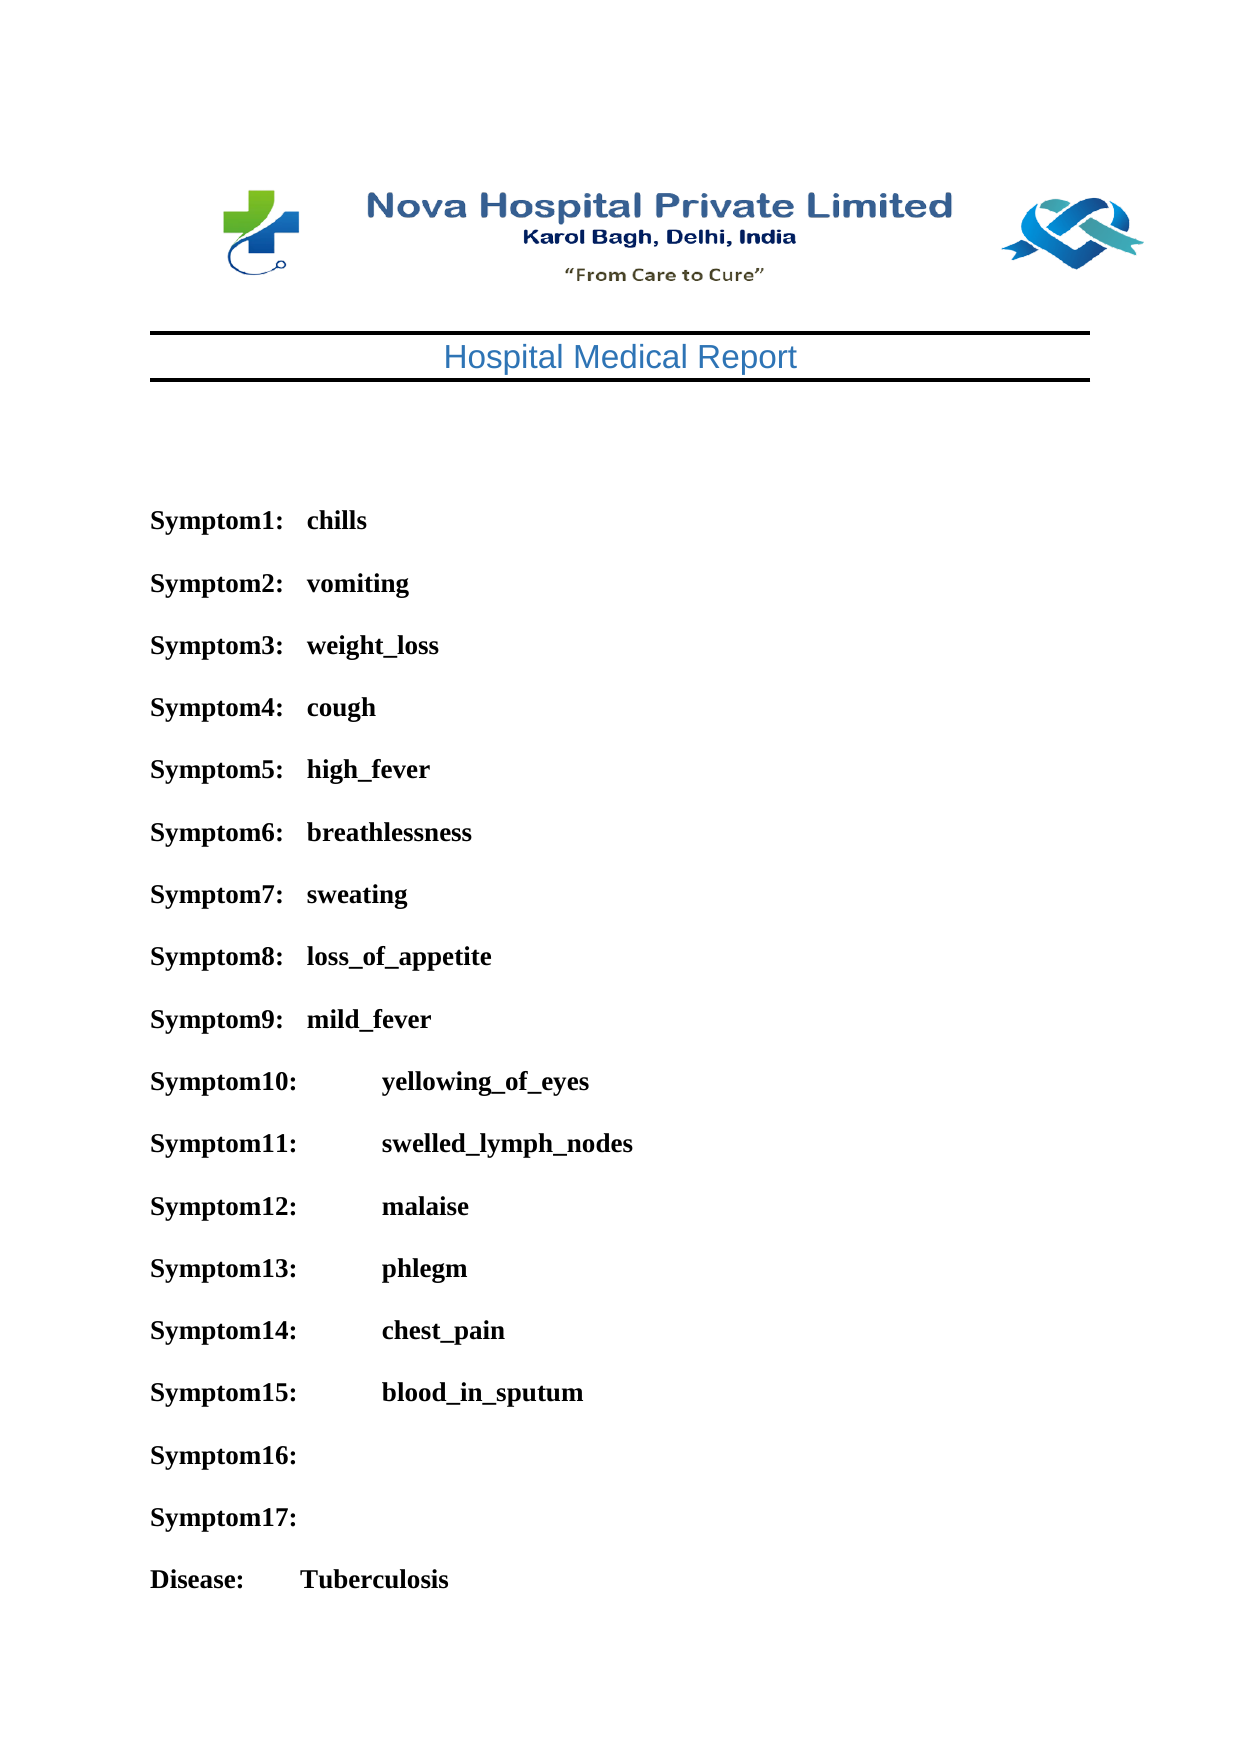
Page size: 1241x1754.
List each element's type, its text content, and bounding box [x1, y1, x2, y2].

subtitle Hospital Medical Report [150, 335, 1090, 378]
picture [150, 150, 1166, 307]
text Symptom1: chills Symptom2: vomiting Symptom3: weight_loss Symptom4: cough Symptom5: high_fever Symptom6: breathlessness Symptom7: sweating Symptom8: loss_of_appetite Symptom9: mild_fever Symptom10: yellowing_of_eyes Symptom11: swelled_lymph_nodes Symptom12: malaise Symptom13: phlegm Symptom14: chest_pain Symptom15: blood_in_sputum Symptom16: Symptom17: Disease: Tuberculosis [150, 394, 1090, 1594]
